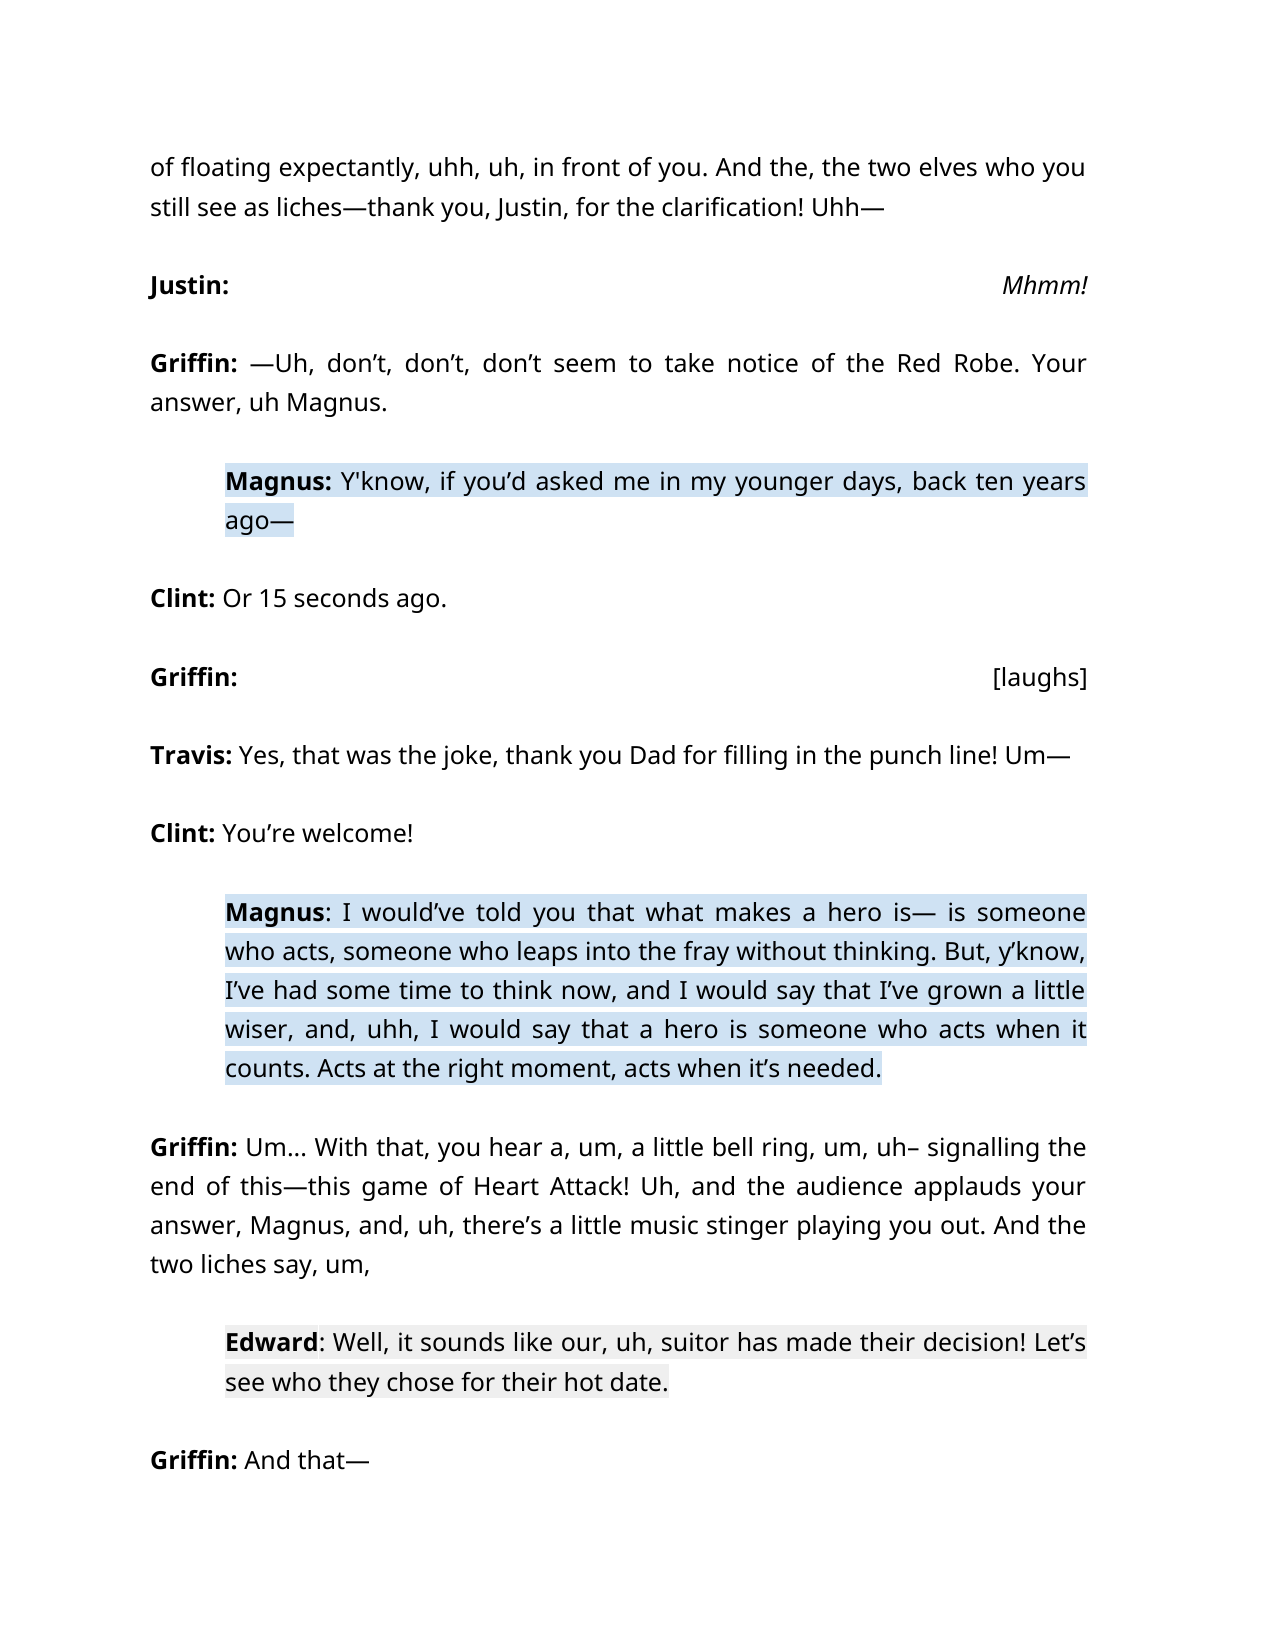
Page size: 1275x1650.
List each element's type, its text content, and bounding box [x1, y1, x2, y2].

text Griffin: [laughs] Travis: Yes, that was the joke, thank you Dad for filling in the punch line! Um— [150, 659, 1087, 772]
text Clint: You’re welcome! [150, 816, 1087, 850]
text Magnus: I would’ve told you that what makes a hero is— is someone who acts, someone who leaps into the fray without thinking. But, y’know, I’ve had some time to think now, and I would say that I’ve grown a little wiser, and, uhh, I would say that a hero is someone who acts when it counts. Acts at the right moment, acts when it’s needed. [225, 1046, 1087, 1085]
text Griffin: And that— [150, 1442, 1087, 1477]
text Edward: Well, it sounds like our, uh, suitor has made their decision! Let’s see who they chose for their hot date. [225, 1325, 1087, 1398]
text Justin: Mhmm! Griffin: —Uh, don’t, don’t, don’t seem to take notice of the Red Robe. Your answer, uh Magnus. [150, 267, 1087, 419]
text Clint: Or 15 seconds ago. [150, 581, 1087, 615]
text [150, 150, 1087, 223]
text Magnus: Y'know, if you’d asked me in my younger days, back ten years ago— [225, 497, 1087, 537]
text Griffin: Um... With that, you hear a, um, a little bell ring, um, uh– signalling the end of this—this game of Heart Attack! Uh, and the audience applauds your answer, Magnus, and, uh, there’s a little music stinger playing you out. And the two liches say, um, [150, 1129, 1087, 1281]
